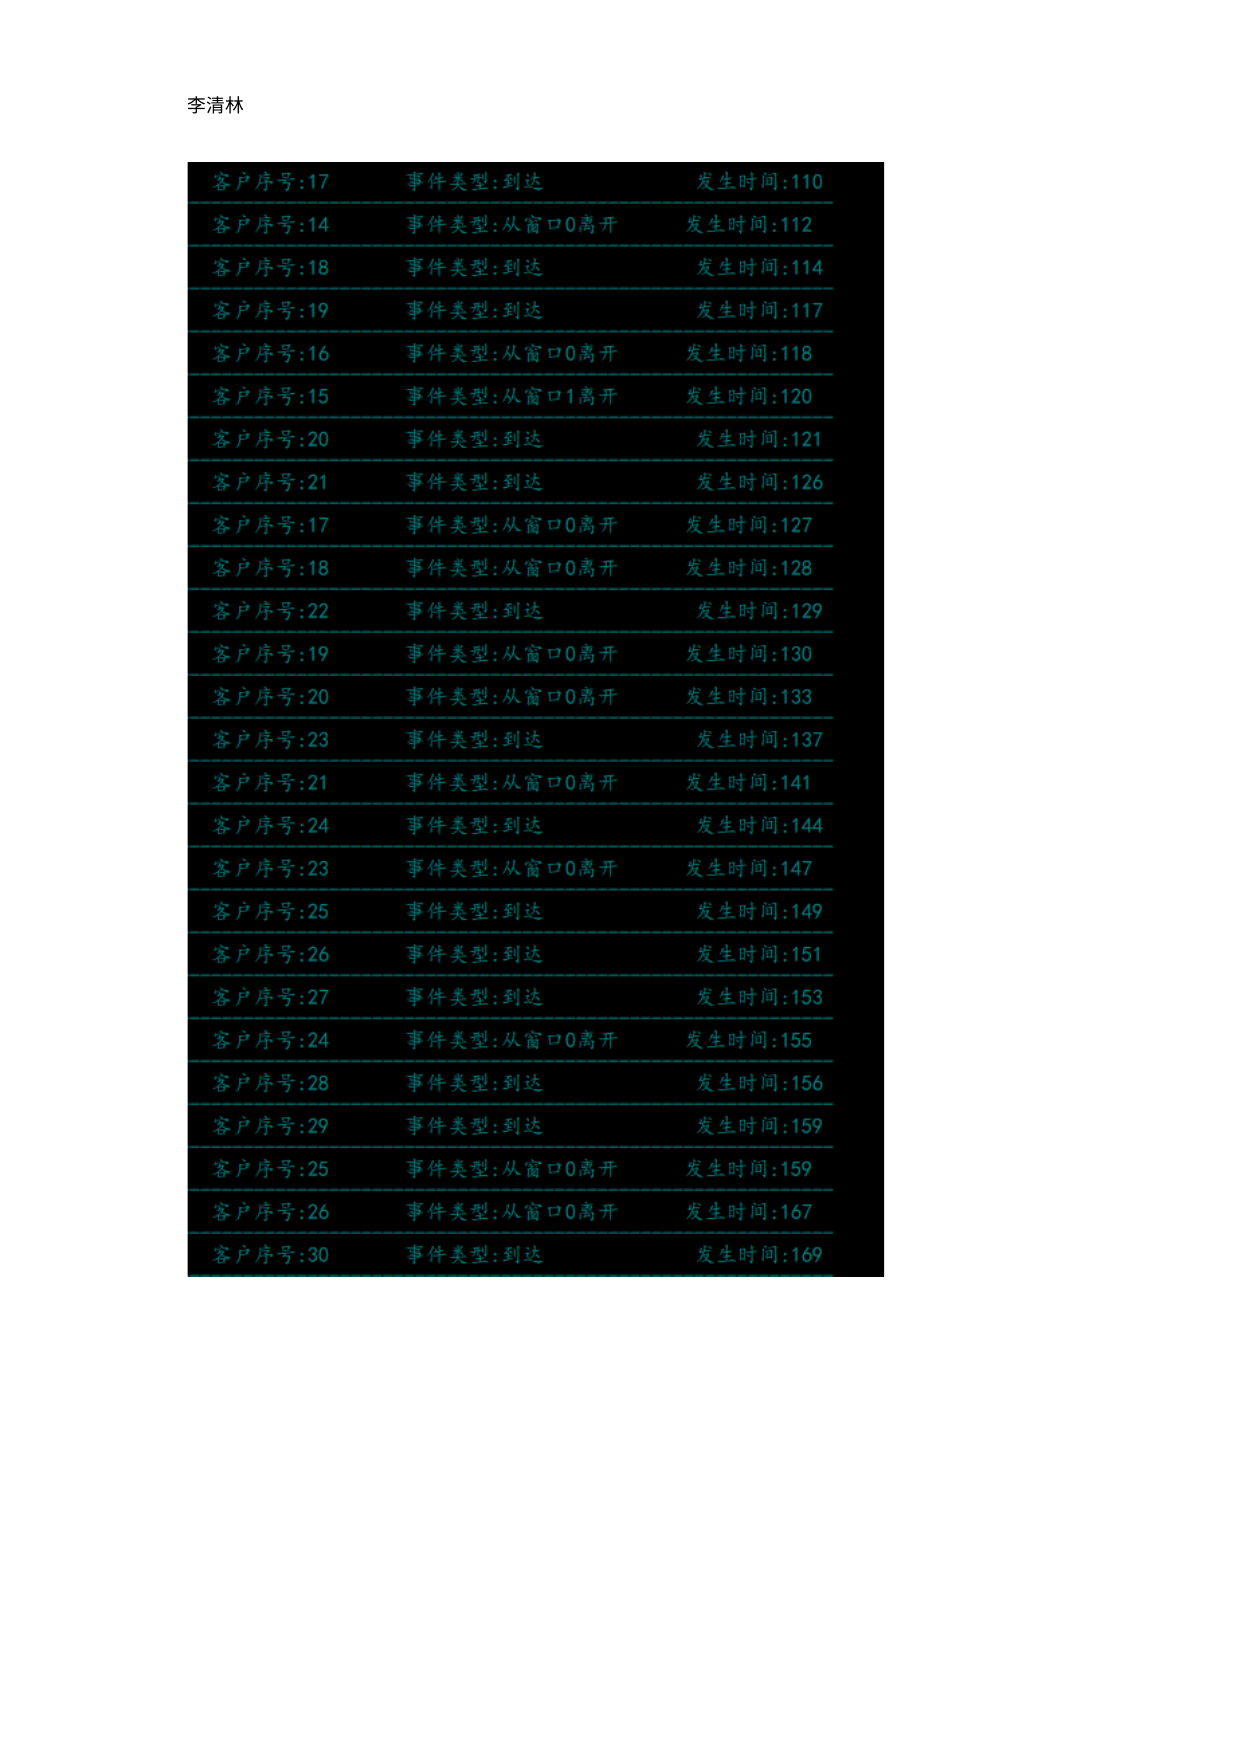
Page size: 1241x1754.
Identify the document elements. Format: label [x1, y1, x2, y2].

picture [187, 162, 885, 1277]
